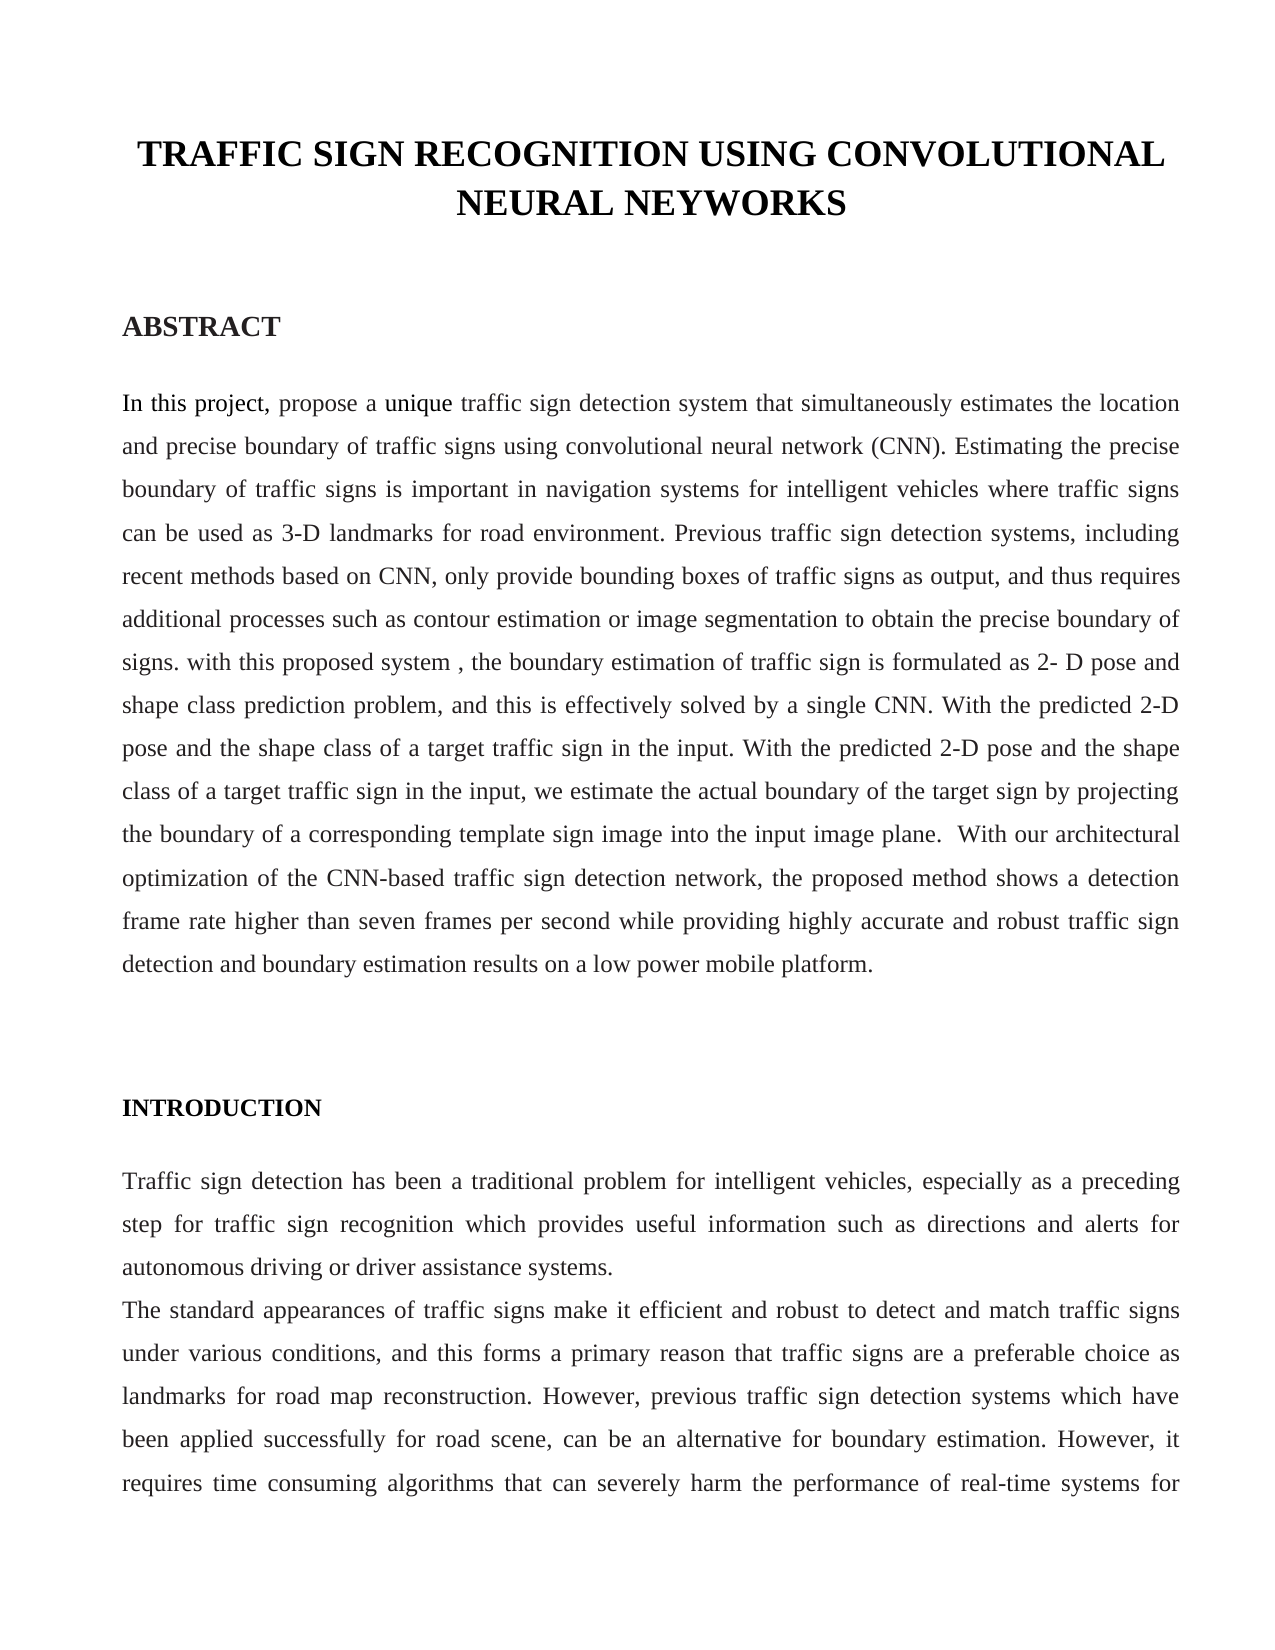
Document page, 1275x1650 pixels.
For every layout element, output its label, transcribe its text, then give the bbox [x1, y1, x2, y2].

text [122, 1295, 1181, 1496]
text TRAFFIC SIGN RECOGNITION USING CONVOLUTIONAL NEURAL NEYWORKS [122, 131, 1181, 224]
text In this project, propose a unique traffic sign detection system that simultaneously estimates the location and precise boundary of traffic signs using convolutional neural network (CNN). Estimating the precise boundary of traffic signs is important in navigation systems for intelligent vehicles where traffic signs can be used as 3-D landmarks for road environment. Previous traffic sign detection systems, including recent methods based on CNN, only provide bounding boxes of traffic signs as output, and thus requires additional processes such as contour estimation or image segmentation to obtain the precise boundary of signs. with this proposed system , the boundary estimation of traffic sign is formulated as 2- D pose and shape class prediction problem, and this is effectively solved by a single CNN. With the predicted 2-D pose and the shape class of a target traffic sign in the input. With the predicted 2-D pose and the shape class of a target traffic sign in the input, we estimate the actual boundary of the target sign by projecting the boundary of a corresponding template sign image into the input image plane. With our architectural optimization of the CNN-based traffic sign detection network, the proposed method shows a detection frame rate higher than seven frames per second while providing highly accurate and robust traffic sign detection and boundary estimation results on a low power mobile platform. [122, 388, 1181, 978]
text Traffic sign detection has been a traditional problem for intelligent vehicles, especially as a preceding step for traffic sign recognition which provides useful information such as directions and alerts for autonomous driving or driver assistance systems. [122, 1166, 1181, 1281]
text INTRODUCTION [122, 1093, 1181, 1122]
text ABSTRACT [122, 309, 1181, 342]
